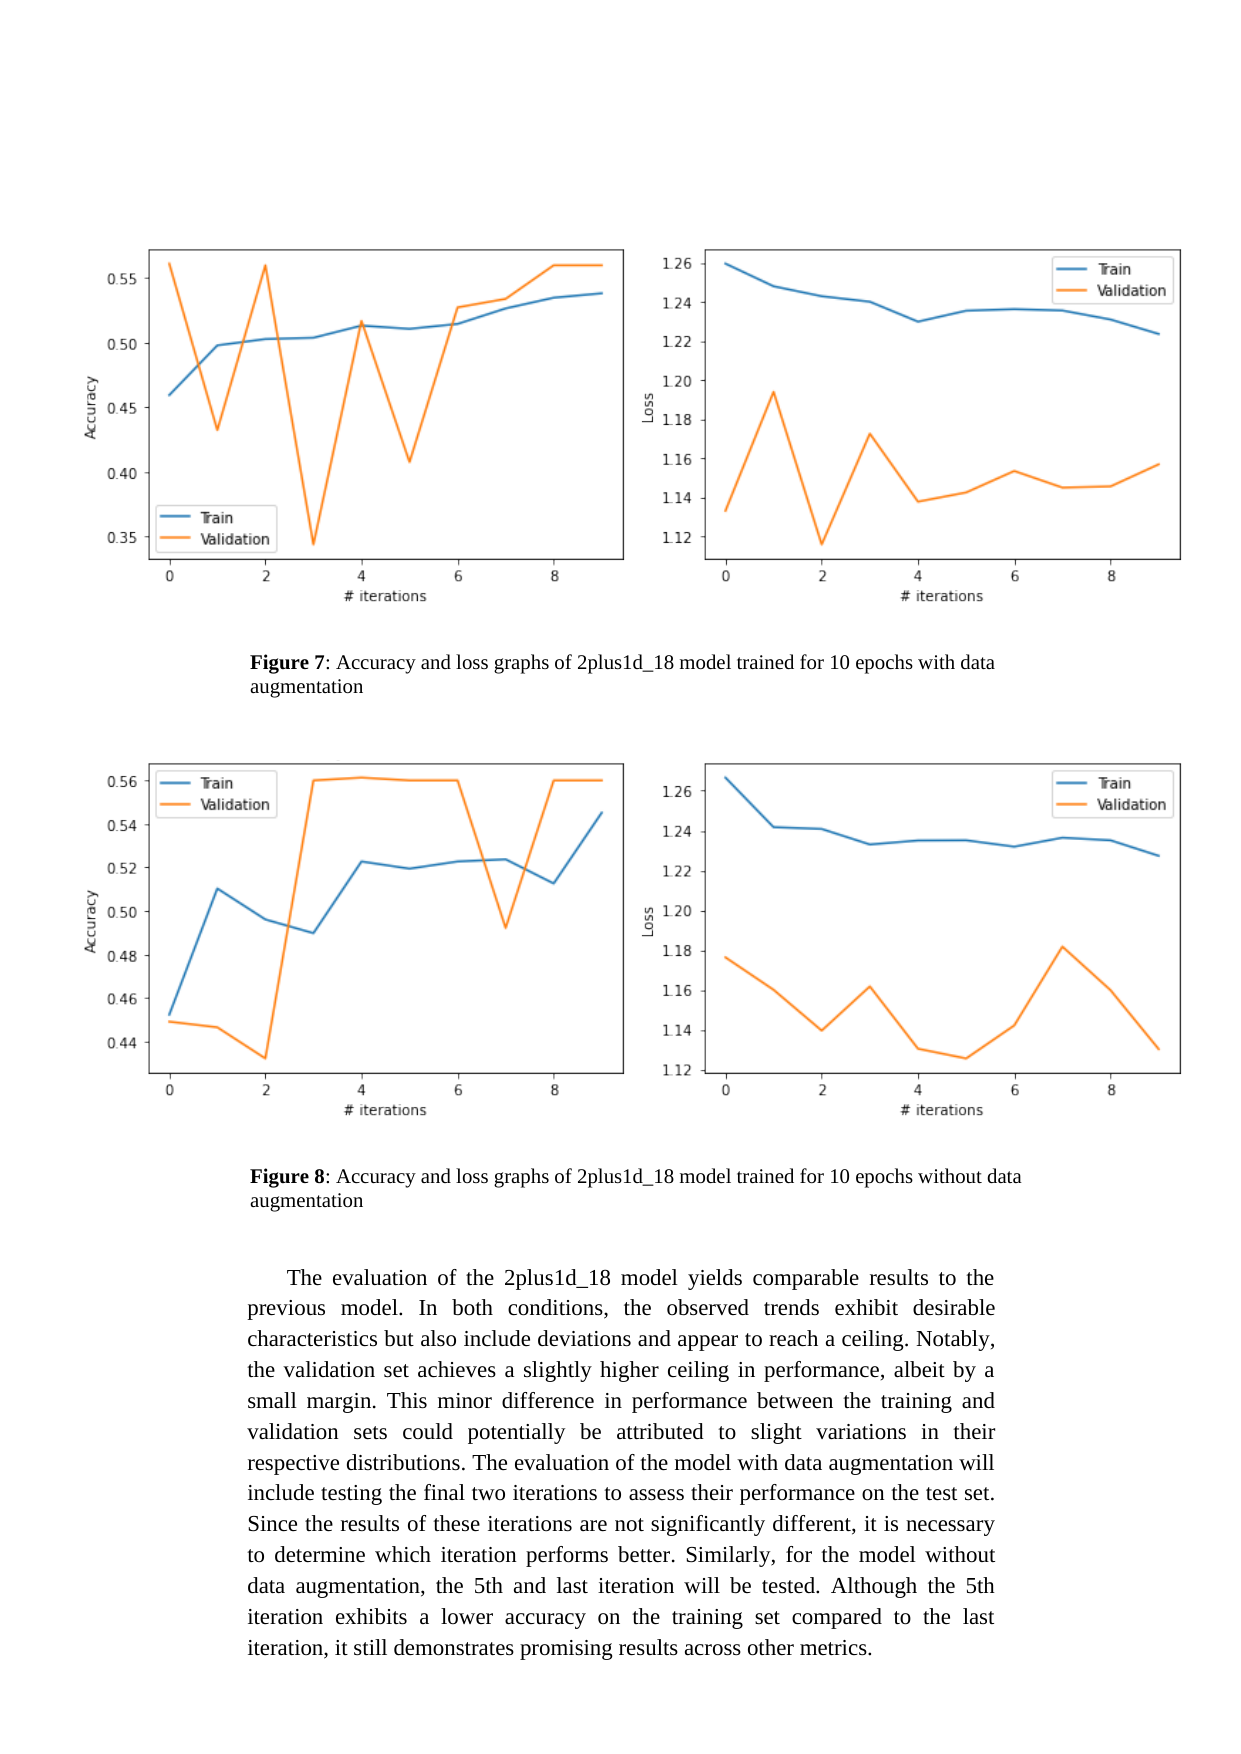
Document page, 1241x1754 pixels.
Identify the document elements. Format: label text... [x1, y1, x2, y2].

text Figure 8: Accuracy and loss graphs of 2plus1d_18 model trained for 10 epochs without data augmentation [250, 1127, 1065, 1212]
text The evaluation of the 2plus1d_18 model yields comparable results to the previous model. In both conditions, the observed trends exhibit desirable characteristics but also include deviations and appear to reach a ceiling. Notably, the validation set achieves a slightly higher ceiling in performance, albeit by a small margin. This minor difference in performance between the training and validation sets could potentially be attributed to slight variations in their respective distributions. The evaluation of the model with data augmentation will include testing the final two iterations to assess their performance on the test set. Since the results of these iterations are not significantly different, it is necessary to determine which iteration performs better. Similarly, for the model without data augmentation, the 5th and last iteration will be tested. Although the 5th iteration exhibits a lower accuracy on the training set compared to the last iteration, it still demonstrates promising results across other metrics. [247, 1263, 996, 1660]
picture [76, 760, 1189, 1127]
text Figure 7: Accuracy and loss graphs of 2plus1d_18 model trained for 10 epochs with data augmentation [250, 613, 1065, 698]
picture [76, 246, 1189, 613]
